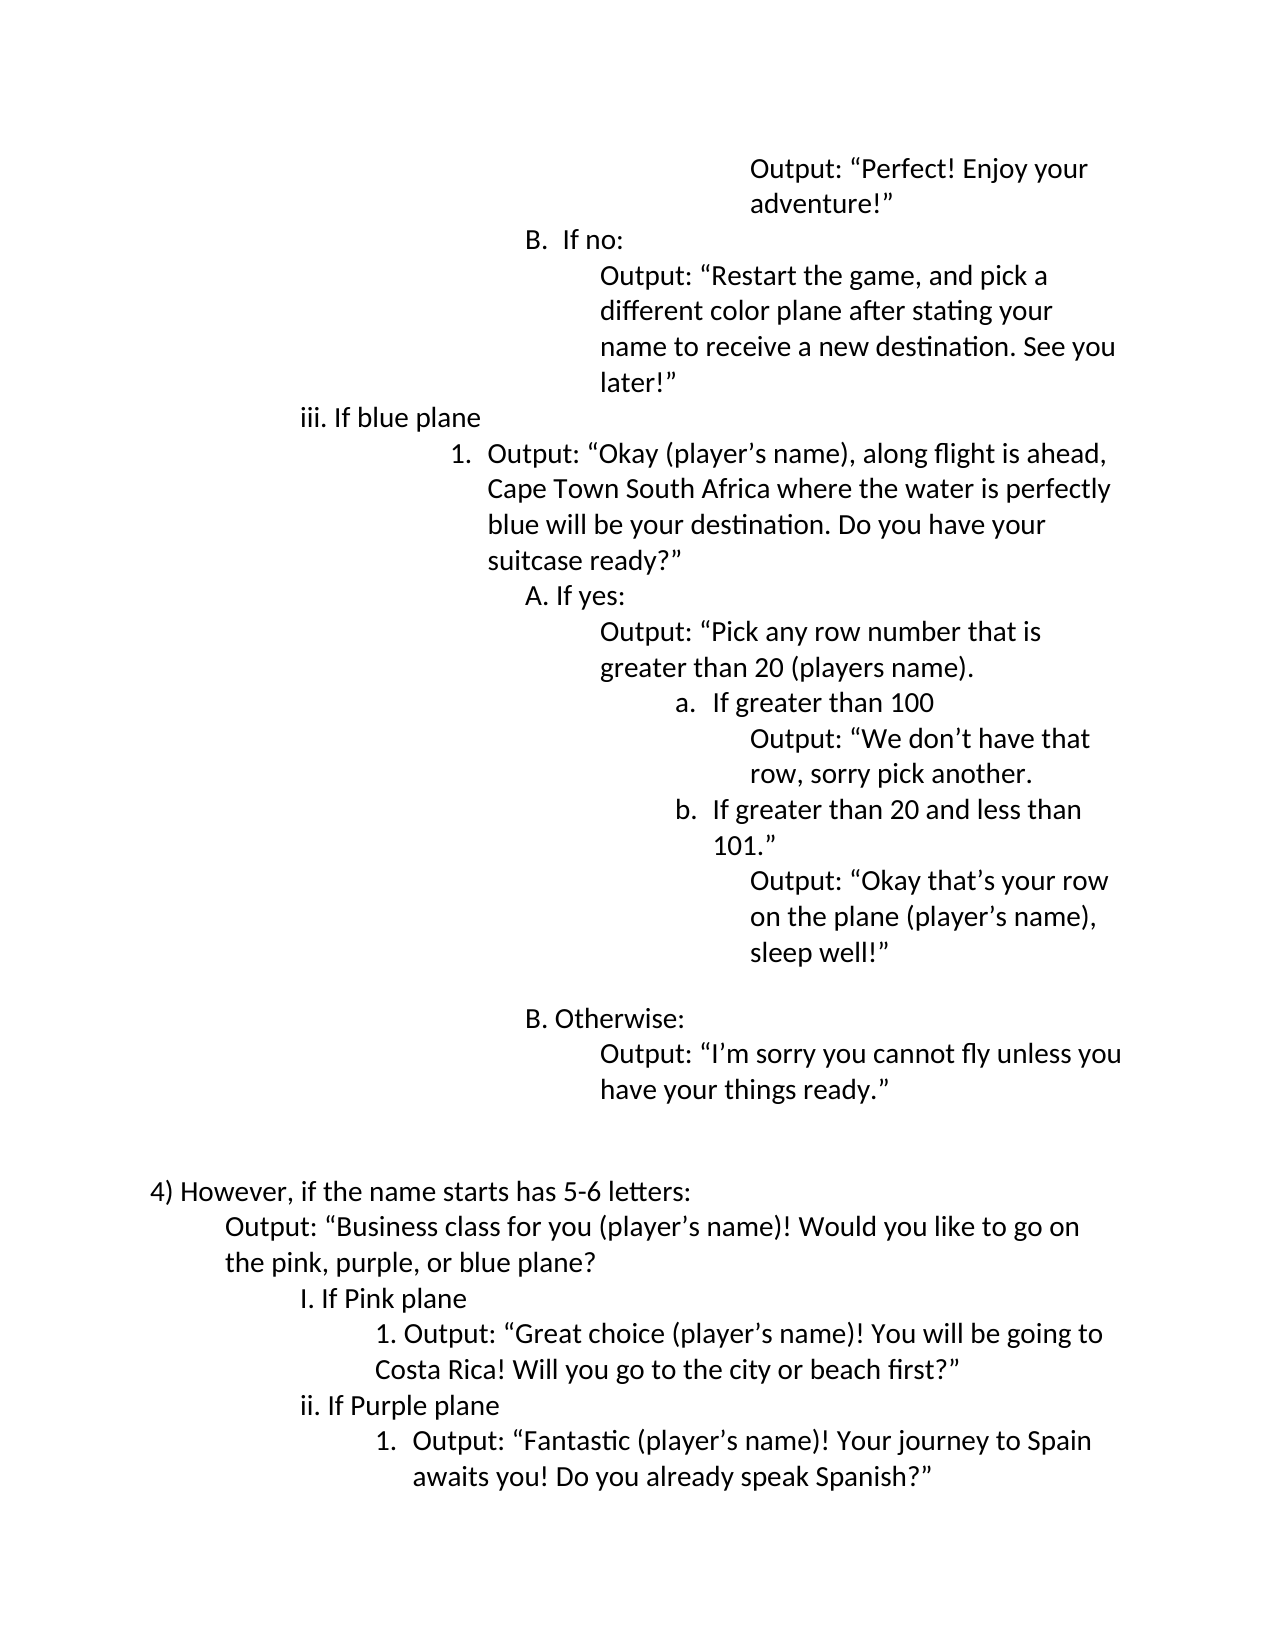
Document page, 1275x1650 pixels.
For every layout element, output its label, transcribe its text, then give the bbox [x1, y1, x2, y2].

text Output: “Business class for you (player’s name)! Would you like to go on the pink, purple, or blue plane? [225, 1208, 1125, 1280]
list Output: “Okay (player’s name), along flight is ahead, Cape Town South Africa where the water is perfectly blue will be your destination. Do you have your suitcase ready?” [450, 435, 1125, 577]
text ii. If Purple plane [150, 1387, 1125, 1422]
text Output: “Pick any row number that is greater than 20 (players name). [600, 613, 1125, 684]
list A. If yes: [487, 577, 1125, 613]
text Output: “Restart the game, and pick a different color plane after stating your name to receive a new destination. See you later!” [600, 257, 1125, 399]
list If no: [525, 221, 1125, 257]
text 1. Output: “Great choice (player’s name)! You will be going to Costa Rica! Will you go to the city or beach first?” [375, 1315, 1125, 1387]
list If greater than 100 [675, 684, 1125, 720]
text Output: “Perfect! Enjoy your adventure!” [750, 150, 1125, 221]
text 4) However, if the name starts has 5-6 letters: [150, 1173, 1125, 1208]
list If greater than 20 and less than 101.” [675, 791, 1125, 862]
text iii. If blue plane [150, 399, 1125, 435]
list Output: “We don’t have that row, sorry pick another. [750, 720, 1125, 791]
text B. Otherwise: [150, 1000, 1125, 1036]
list Output: “Fantastic (player’s name)! Your journey to Spain awaits you! Do you already speak Spanish?” [375, 1422, 1125, 1493]
list Output: “Okay that’s your row on the plane (player’s name), sleep well!” [750, 862, 1125, 969]
text Output: “I’m sorry you cannot fly unless you have your things ready.” [600, 1036, 1125, 1107]
text I. If Pink plane [150, 1280, 1125, 1315]
